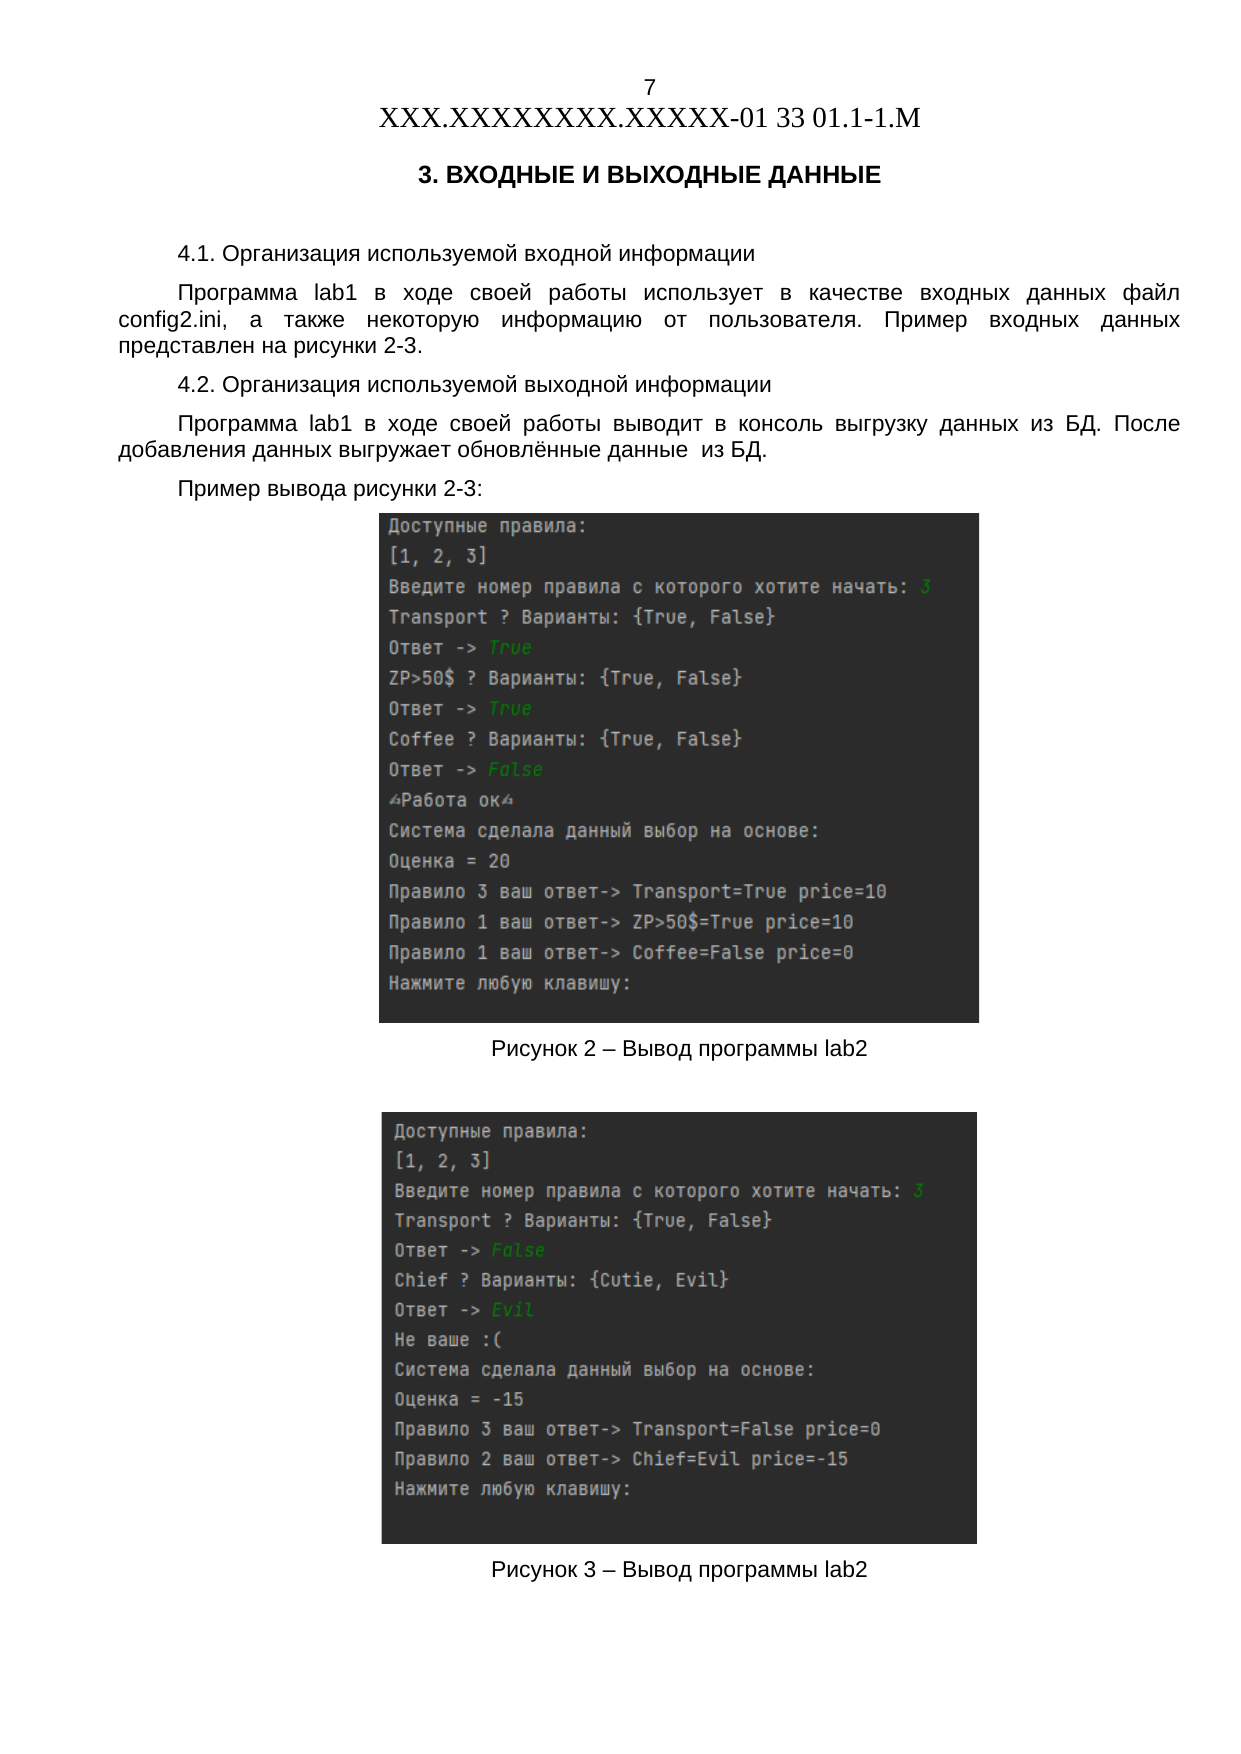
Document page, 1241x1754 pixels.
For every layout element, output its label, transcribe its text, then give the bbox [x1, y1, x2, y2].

text Программа lab1 в ходе своей работы выводит в консоль выгрузку данных из БД. После добавления данных выгружает обновлённые данные из БД. [118, 409, 1181, 462]
text Пример вывода рисунки 2-3: [118, 475, 1181, 501]
picture [381, 1112, 977, 1544]
text 4.1. Организация используемой входной информации [118, 240, 1181, 267]
text Рисунок 3 – Вывод программы lab2 [118, 1556, 1181, 1582]
text Программа lab1 в ходе своей работы использует в качестве входных данных файл config2.ini, а также некоторую информацию от пользователя. Пример входных данных представлен на рисунки 2-3. [118, 279, 1181, 358]
text 4.2. Организация используемой выходной информации [118, 371, 1181, 397]
picture [379, 513, 980, 1023]
text Рисунок 2 – Вывод программы lab2 [118, 1035, 1181, 1061]
text Входные и выходные данные [118, 160, 1181, 189]
